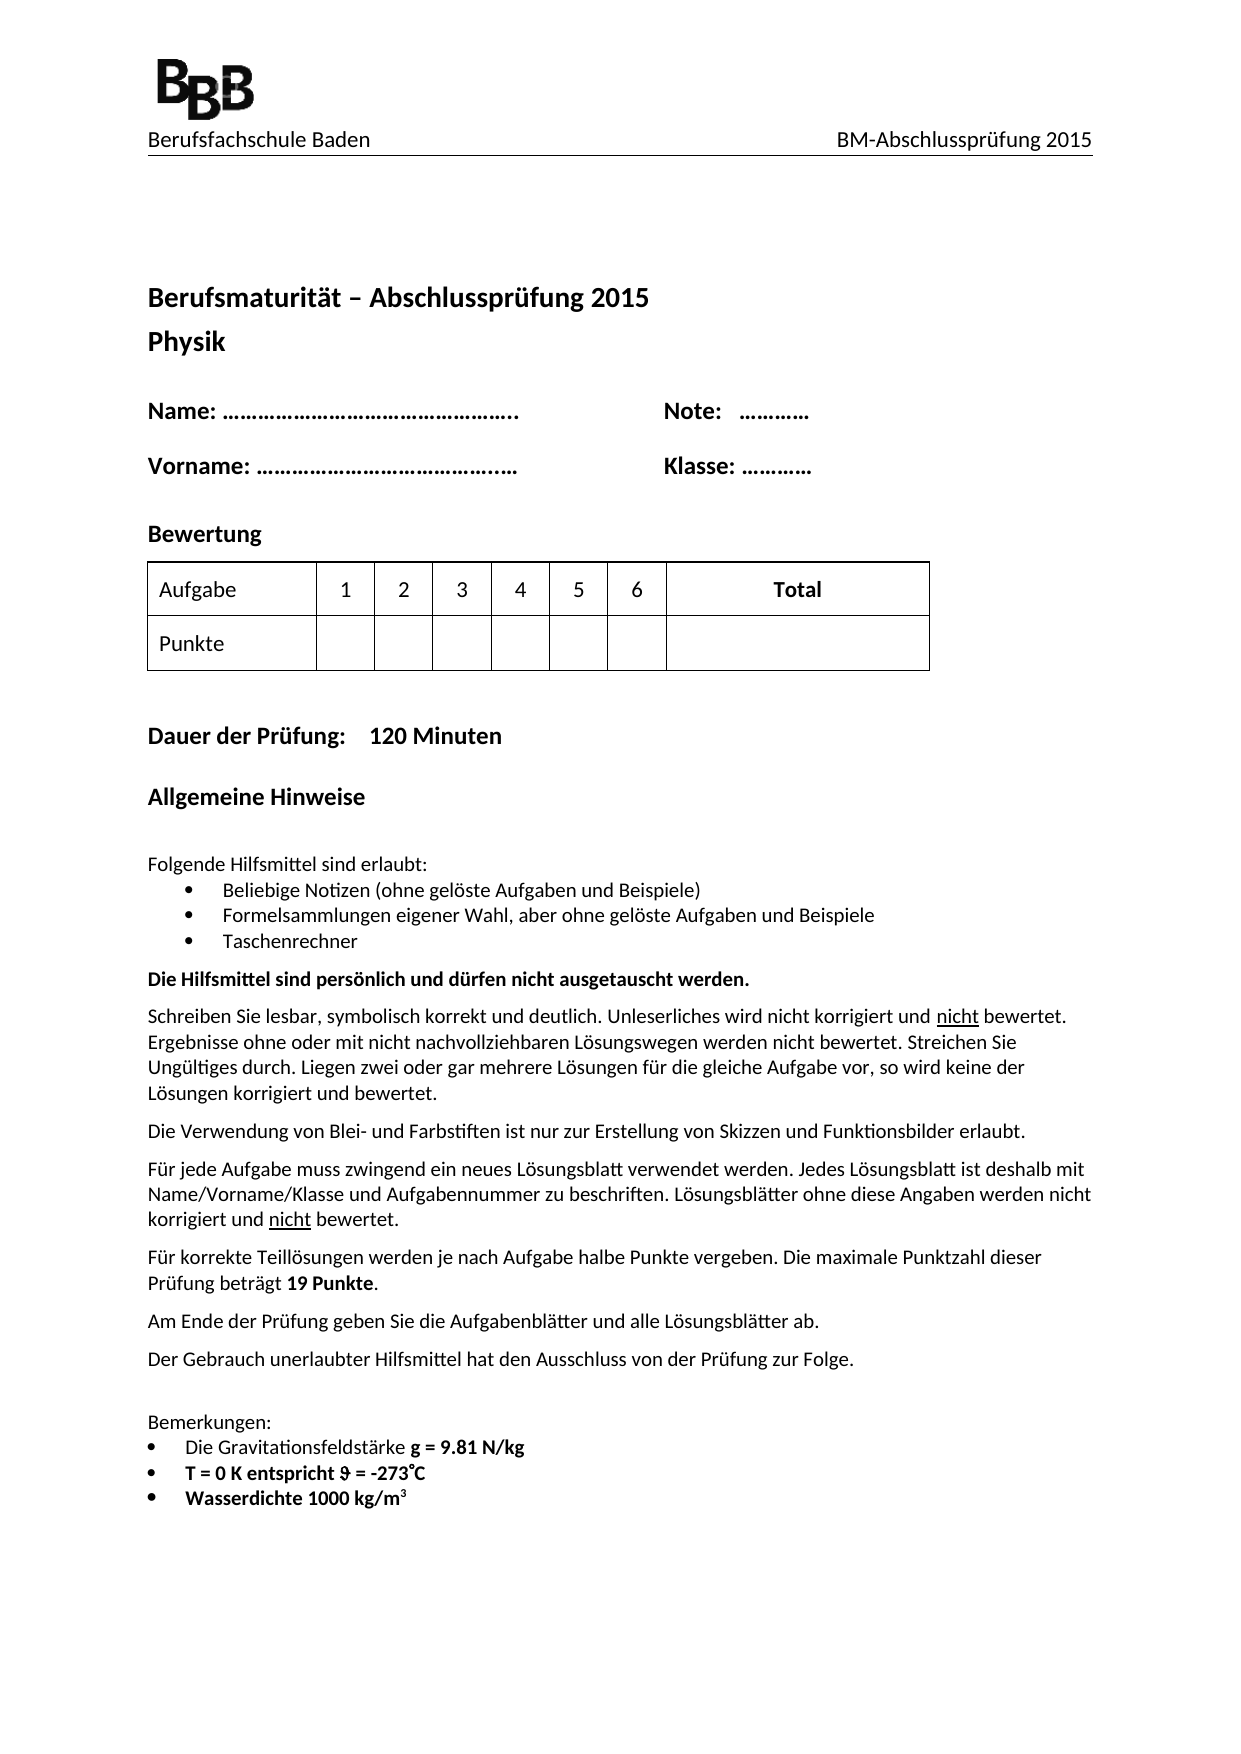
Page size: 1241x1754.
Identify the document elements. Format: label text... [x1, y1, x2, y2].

table_cell [317, 616, 374, 669]
text Name: ………………………………………….. Note: ………… [148, 395, 1093, 425]
table_header 4 [492, 563, 549, 615]
text Für korrekte Teillösungen werden je nach Aufgabe halbe Punkte vergeben. Die maximale Punktzahl dieser Prüfung beträgt 19 Punkte. [148, 1244, 1093, 1295]
table_cell [550, 616, 607, 669]
text Folgende Hilfsmittel sind erlaubt: [148, 852, 1093, 877]
table_header 6 [608, 563, 666, 615]
table_header Aufgabe [148, 563, 316, 615]
text Der Gebrauch unerlaubter Hilfsmittel hat den Ausschluss von der Prüfung zur Folge. [148, 1346, 1093, 1371]
text Die Verwendung von Blei- und Farbstiften ist nur zur Erstellung von Skizzen und Funktionsbilder erlaubt. [148, 1118, 1093, 1143]
text Physik [148, 326, 1093, 357]
table_cell [608, 616, 666, 669]
list T = 0 K entspricht = -273C [148, 1460, 1093, 1485]
text Vorname: …………………………………..… Klasse: ………… [148, 450, 1093, 481]
text Dauer der Prüfung: 120 Minuten [148, 721, 1093, 751]
text Die Hilfsmittel sind persönlich und dürfen nicht ausgetauscht werden. [148, 966, 1093, 991]
text Am Ende der Prüfung geben Sie die Aufgabenblätter und alle Lösungsblätter ab. [148, 1308, 1093, 1333]
list Beliebige Notizen (ohne gelöste Aufgaben und Beispiele) [185, 877, 1093, 902]
table_header 1 [317, 563, 374, 615]
text Bemerkungen: [148, 1409, 1093, 1434]
text Bewertung [148, 518, 1093, 549]
picture [147, 59, 254, 125]
text Allgemeine Hinweise [148, 782, 1093, 812]
table_header 5 [550, 563, 607, 615]
list Formelsammlungen eigener Wahl, aber ohne gelöste Aufgaben und Beispiele [185, 902, 1093, 928]
table_cell [375, 616, 432, 669]
table_header Total [667, 563, 929, 615]
table_cell Punkte [148, 616, 316, 669]
text Berufsmaturität – Abschlussprüfung 2015 [148, 282, 1093, 313]
text Für jede Aufgabe muss zwingend ein neues Lösungsblatt verwendet werden. Jedes Lösungsblatt ist deshalb mit Name/Vorname/Klasse und Aufgabennummer zu beschriften. Lösungsblätter ohne diese Angaben werden nicht korrigiert und nicht bewertet. [148, 1156, 1093, 1232]
table_header 2 [375, 563, 432, 615]
text Schreiben Sie lesbar, symbolisch korrekt und deutlich. Unleserliches wird nicht korrigiert und nicht bewertet. Ergebnisse ohne oder mit nicht nachvollziehbaren Lösungswegen werden nicht bewertet. Streichen Sie Ungültiges durch. Liegen zwei oder gar mehrere Lösungen für die gleiche Aufgabe vor, so wird keine der Lösungen korrigiert und bewertet. [148, 1004, 1093, 1105]
list Die Gravitationsfeldstärke g = 9.81 N/kg [148, 1434, 1093, 1460]
list Taschenrechner [185, 928, 1093, 953]
table_cell [667, 616, 929, 669]
list Wasserdichte 1000 kg/m3 [148, 1485, 1093, 1511]
table_cell [492, 616, 549, 669]
table_header 3 [433, 563, 491, 615]
table_cell [433, 616, 491, 669]
